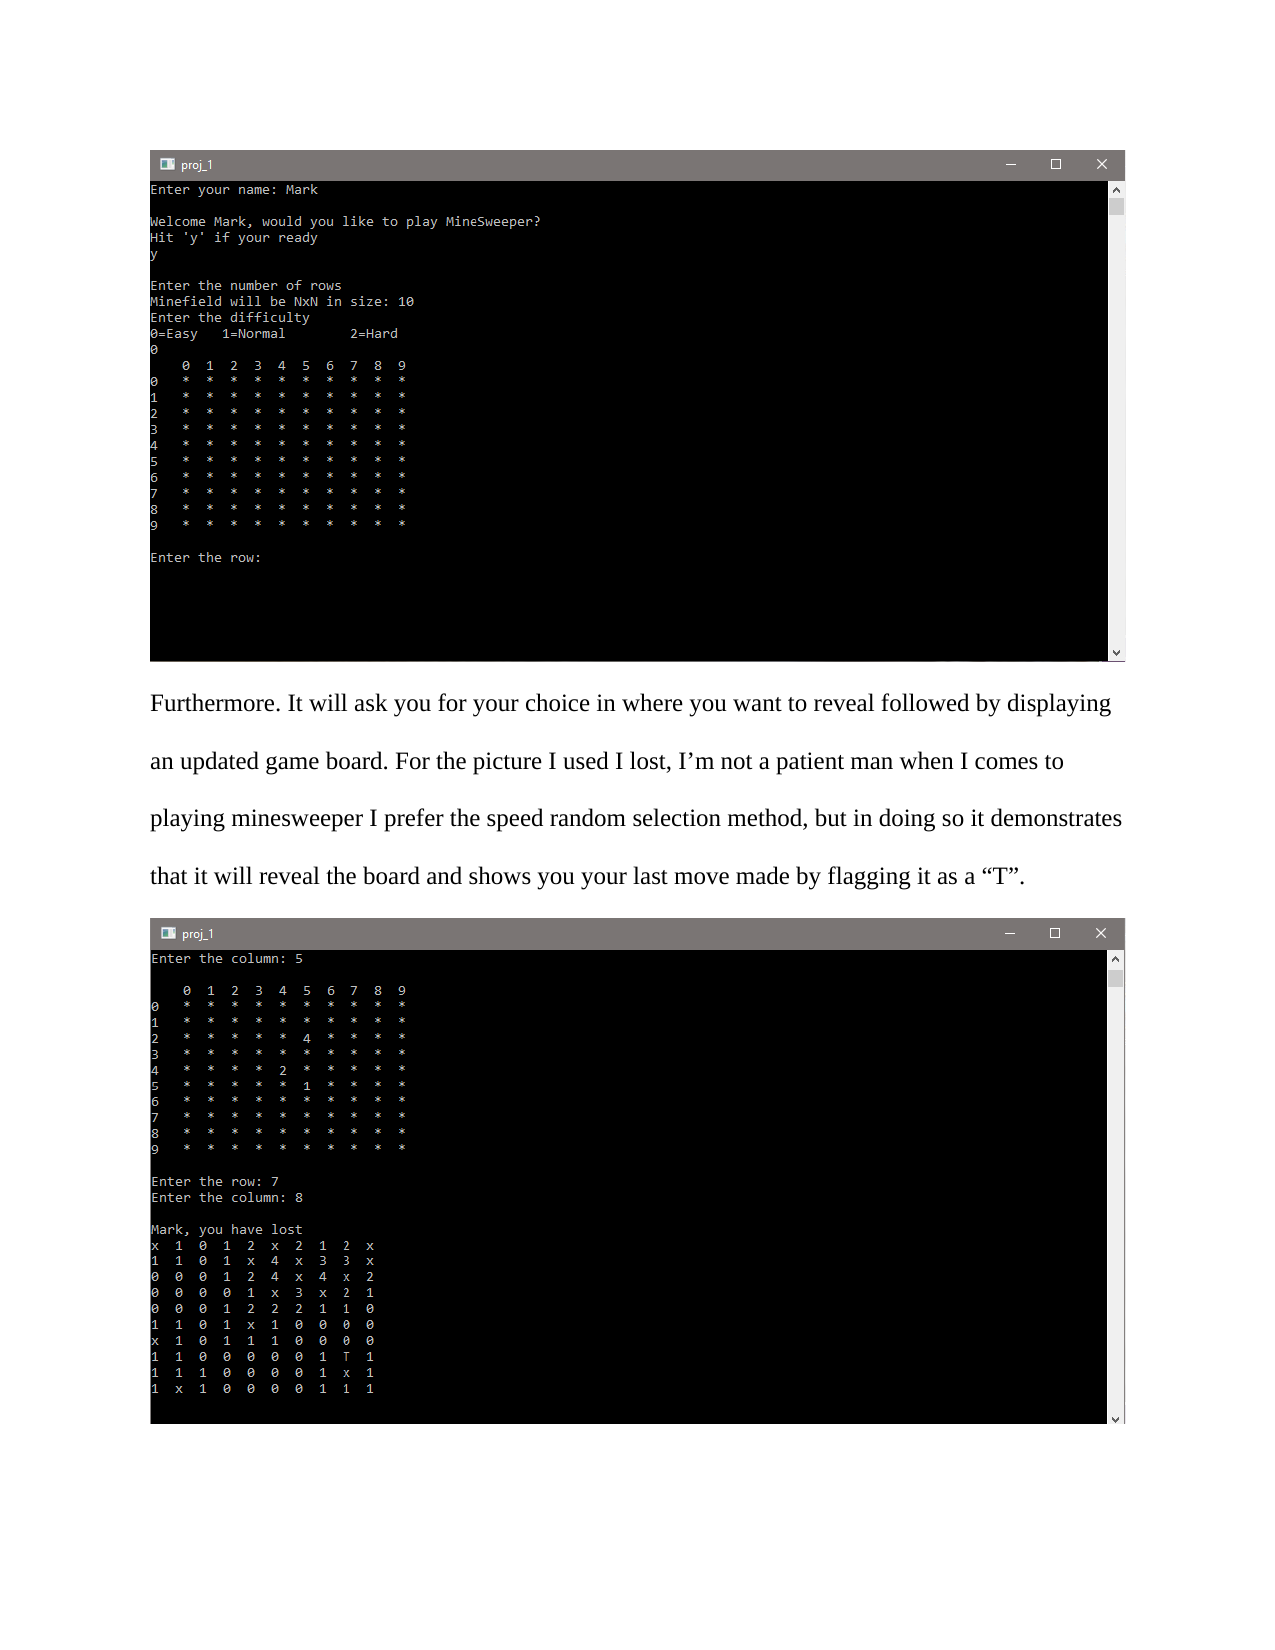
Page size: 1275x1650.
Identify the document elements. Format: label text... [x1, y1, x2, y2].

picture [150, 918, 1125, 1424]
picture [150, 150, 1125, 662]
text Furthermore. It will ask you for your choice in where you want to reveal followed by displaying an updated game board. For the picture I used I lost, I’m not a patient man when I comes to playing minesweeper I prefer the speed random selection method, but in doing so it demonstrates that it will reveal the board and shows you your last move made by flagging it as a “T”. [150, 688, 1125, 889]
